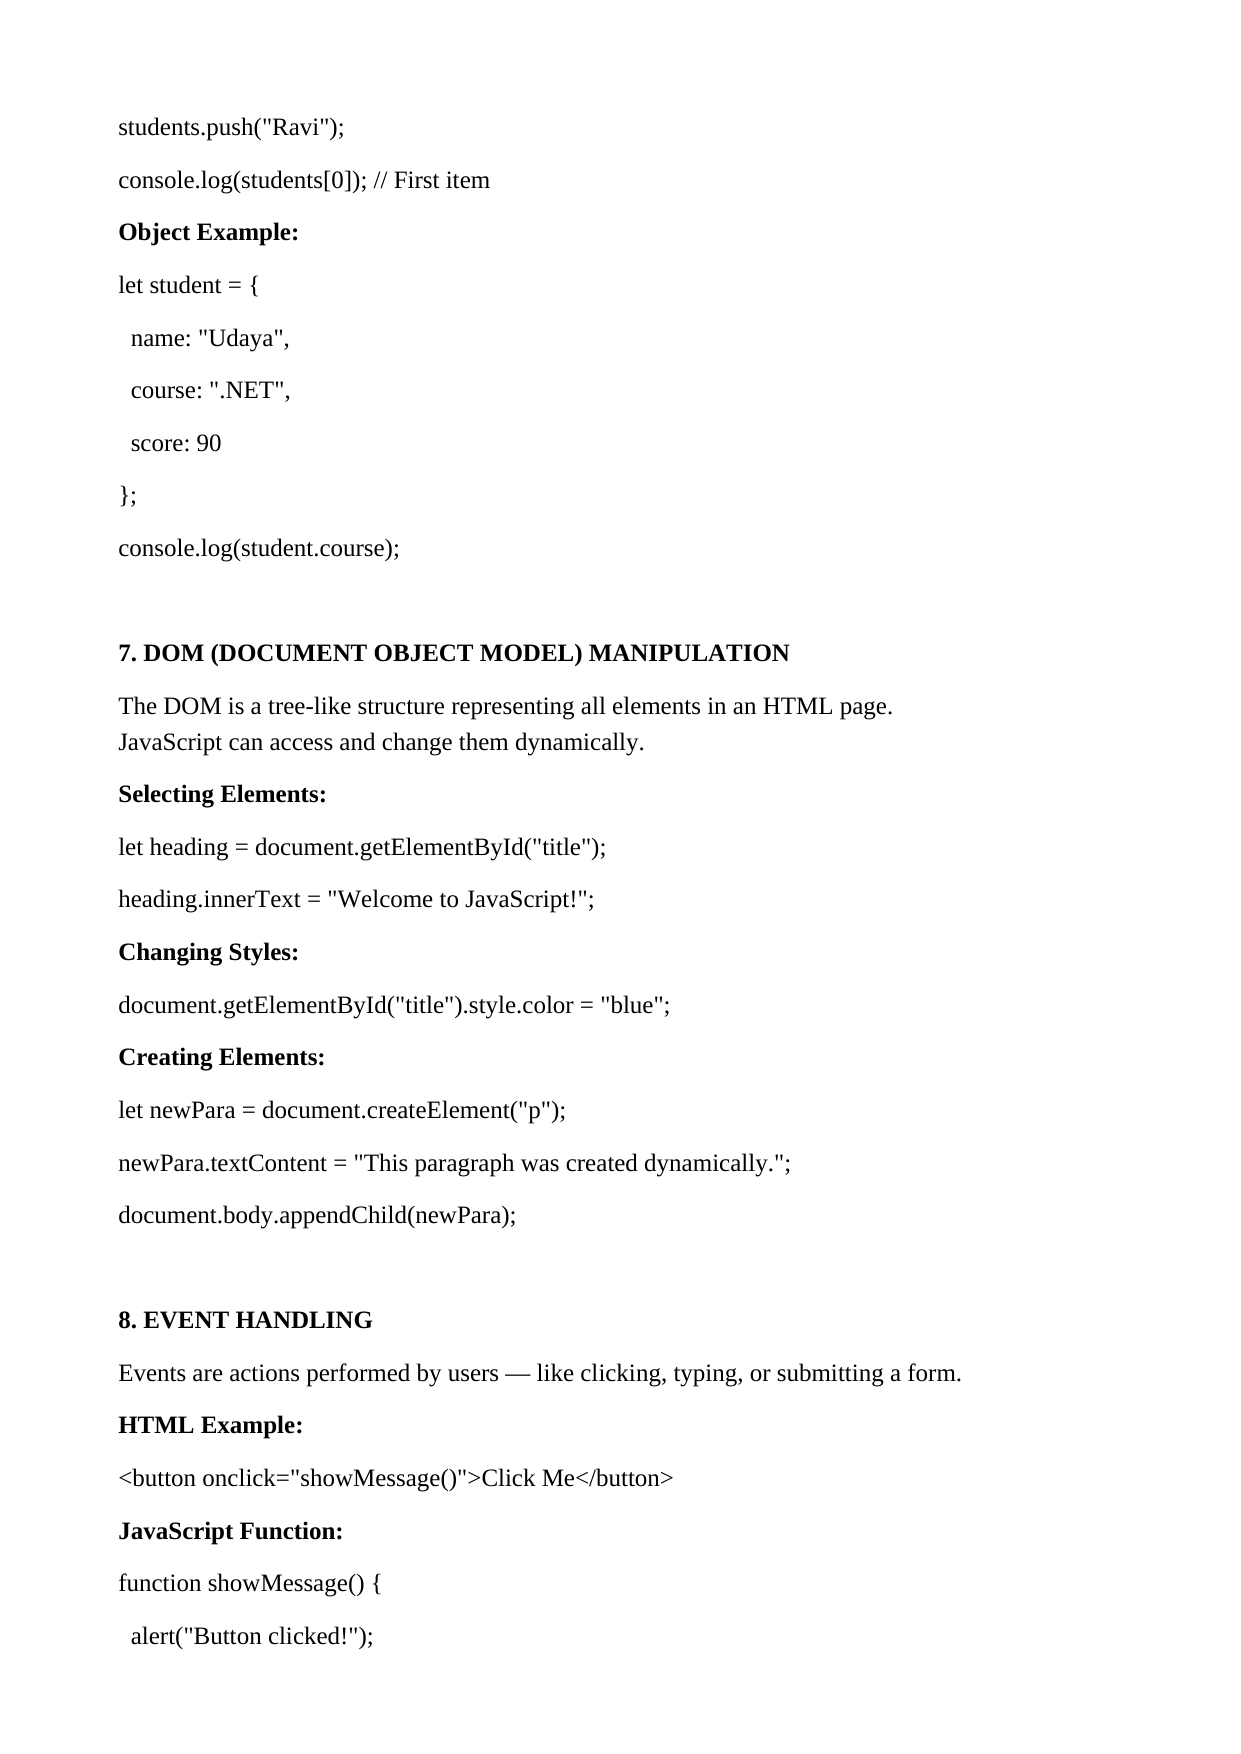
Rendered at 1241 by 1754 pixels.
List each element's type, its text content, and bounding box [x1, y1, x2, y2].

text Selecting Elements: [118, 779, 1122, 808]
text document.body.appendChild(newPara); [118, 1200, 1122, 1229]
text let newPara = document.createElement("p"); [118, 1095, 1122, 1124]
text let heading = document.getElementById("title"); [118, 832, 1122, 861]
text HTML Example: [118, 1411, 1122, 1439]
text }; [118, 480, 1122, 509]
text Creating Elements: [118, 1042, 1122, 1071]
text name: "Udaya", [118, 323, 1122, 351]
text Object Example: [118, 217, 1122, 246]
text newPara.textContent = "This paragraph was created dynamically."; [118, 1148, 1122, 1176]
text 8. EVENT HANDLING [118, 1305, 1122, 1334]
text console.log(student.course); [118, 533, 1122, 562]
text score: 90 [118, 428, 1122, 457]
text The DOM is a tree-like structure representing all elements in an HTML page. JavaScript can access and change them dynamically. [118, 691, 1122, 756]
text alert("Button clicked!"); [118, 1621, 1122, 1650]
text function showMessage() { [118, 1568, 1122, 1597]
text Changing Styles: [118, 937, 1122, 966]
text document.getElementById("title").style.color = "blue"; [118, 990, 1122, 1018]
text <button onclick="showMessage()">Click Me</button> [118, 1463, 1122, 1492]
text heading.innerText = "Welcome to JavaScript!"; [118, 884, 1122, 913]
text Events are actions performed by users — like clicking, typing, or submitting a form. [118, 1358, 1122, 1387]
text course: ".NET", [118, 375, 1122, 404]
text 7. DOM (DOCUMENT OBJECT MODEL) MANIPULATION [118, 638, 1122, 667]
text students.push("Ravi"); [118, 112, 1122, 141]
text JavaScript Function: [118, 1516, 1122, 1544]
text let student = { [118, 270, 1122, 299]
text console.log(students[0]); // First item [118, 165, 1122, 193]
